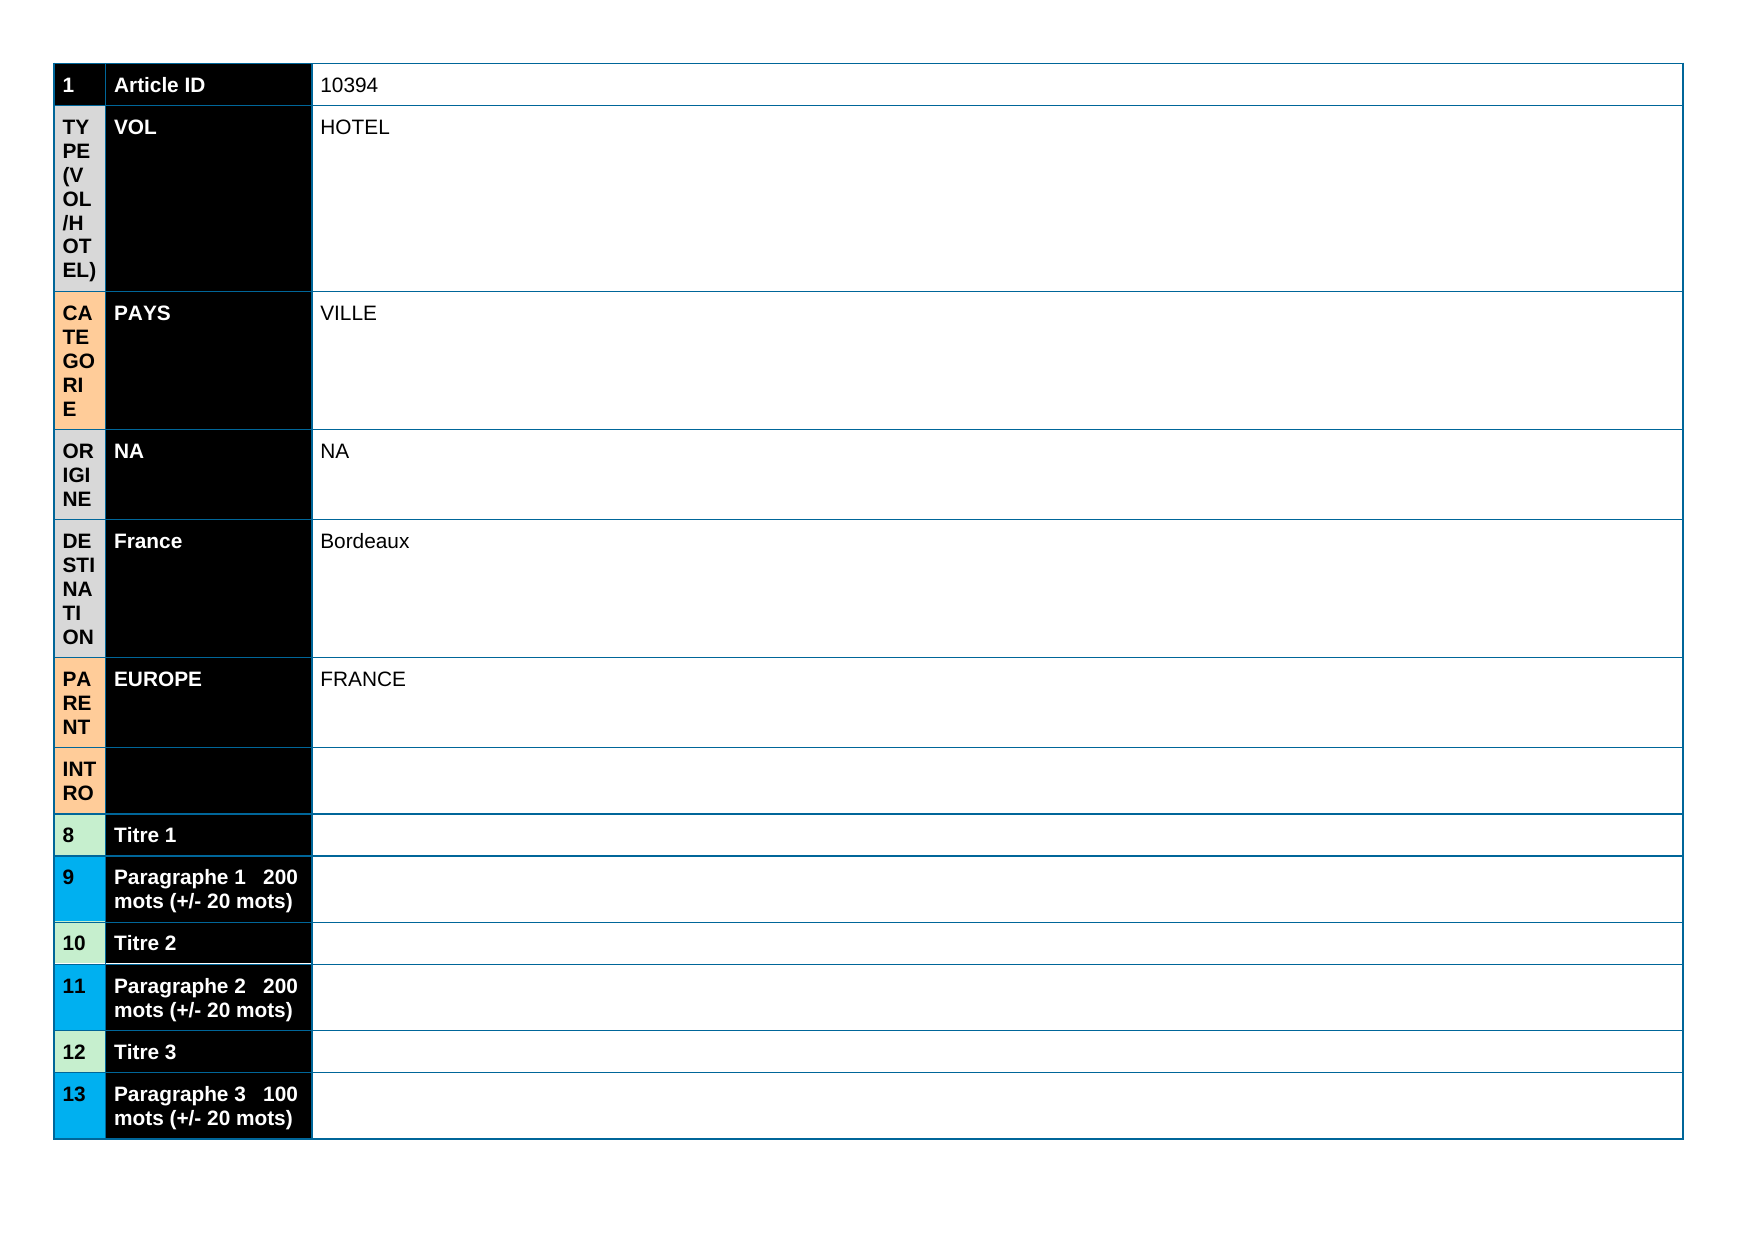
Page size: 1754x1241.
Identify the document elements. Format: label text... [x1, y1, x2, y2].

table_cell [313, 965, 1682, 1030]
table_cell Bordeaux [313, 520, 1682, 657]
table_header 1 [55, 64, 105, 105]
table_cell 8 [55, 815, 105, 855]
table_header 10394 [313, 64, 1682, 105]
table_header Article ID [106, 64, 311, 105]
table_cell FRANCE [313, 658, 1682, 747]
table_cell [313, 1031, 1682, 1072]
table_cell 13 [55, 1073, 105, 1138]
table_cell VILLE [313, 292, 1682, 429]
table_cell NA [313, 430, 1682, 519]
table_cell [313, 1073, 1682, 1138]
table_cell CATEGORIE [55, 292, 105, 429]
table_cell 12 [55, 1031, 105, 1072]
table_cell ORIGINE [55, 430, 105, 519]
table_cell Titre 1 [106, 815, 311, 855]
table_cell France [106, 520, 311, 657]
table_cell [106, 748, 311, 813]
table_cell Titre 3 [106, 1031, 311, 1072]
table_cell Paragraphe 2 200 mots (+/- 20 mots) [106, 965, 311, 1030]
table_cell DESTINATION [55, 520, 105, 657]
table_cell INTRO [55, 748, 105, 813]
table_cell TYPE (VOL/HOTEL) [55, 106, 105, 291]
table_cell [313, 815, 1682, 855]
table_cell Titre 2 [106, 923, 311, 963]
table_cell [313, 923, 1682, 963]
table_cell PAYS [106, 292, 311, 429]
table_cell VOL [106, 106, 311, 291]
table_cell 10 [55, 923, 105, 963]
table_cell HOTEL [313, 106, 1682, 291]
table_cell EUROPE [106, 658, 311, 747]
table_cell [313, 857, 1682, 921]
table_cell [313, 748, 1682, 813]
table_cell Paragraphe 1 200 mots (+/- 20 mots) [106, 857, 311, 921]
table_cell 11 [55, 965, 105, 1030]
table_cell Paragraphe 3 100 mots (+/- 20 mots) [106, 1073, 311, 1138]
table_cell NA [106, 430, 311, 519]
table_cell PARENT [55, 658, 105, 747]
table_cell 9 [55, 857, 105, 921]
